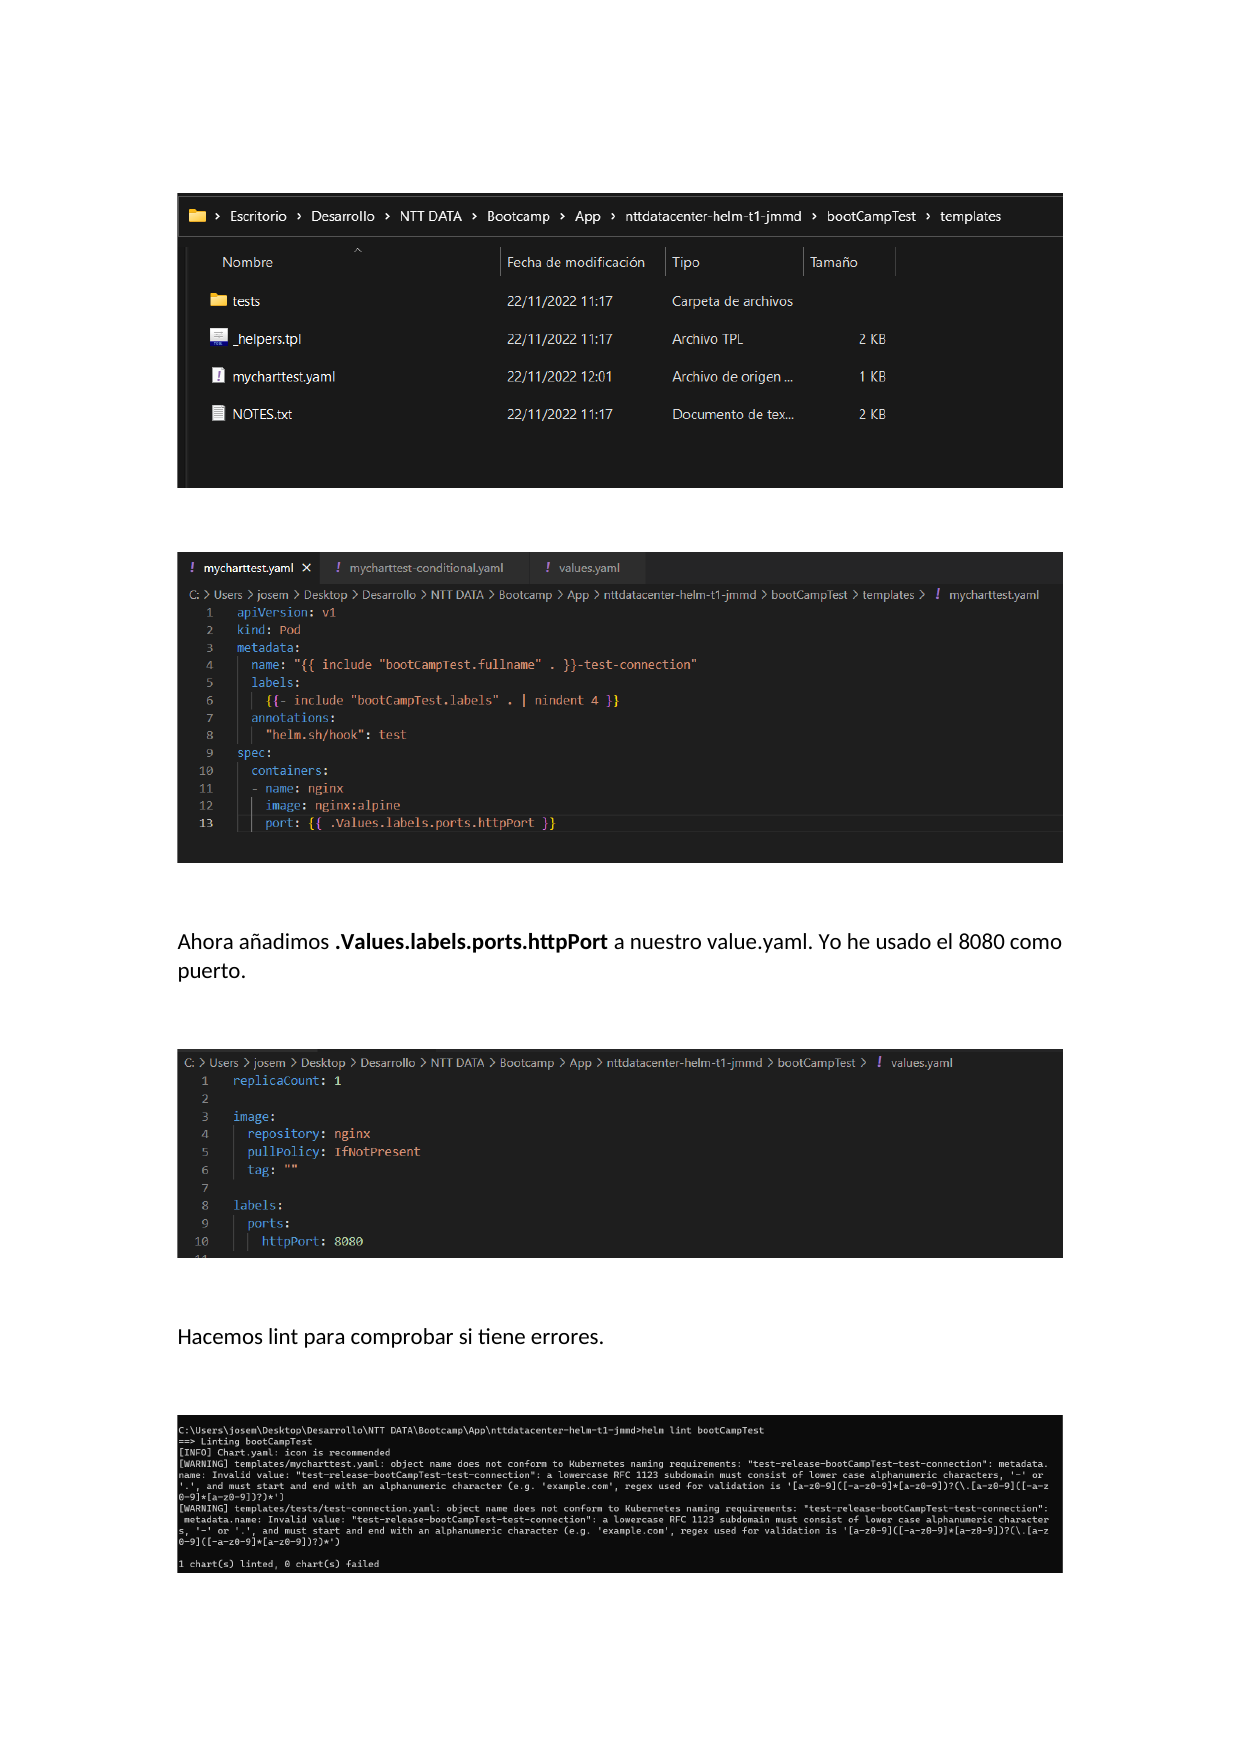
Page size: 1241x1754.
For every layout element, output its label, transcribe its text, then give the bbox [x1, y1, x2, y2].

text Hacemos lint para comprobar si tiene errores. [177, 1322, 1063, 1350]
picture [177, 1415, 1063, 1573]
picture [177, 552, 1063, 863]
text Ahora añadimos .Values.labels.ports.httpPort a nuestro value.yaml. Yo he usado el 8080 como puerto. [177, 927, 1063, 985]
picture [177, 1049, 1063, 1258]
picture [177, 193, 1063, 488]
